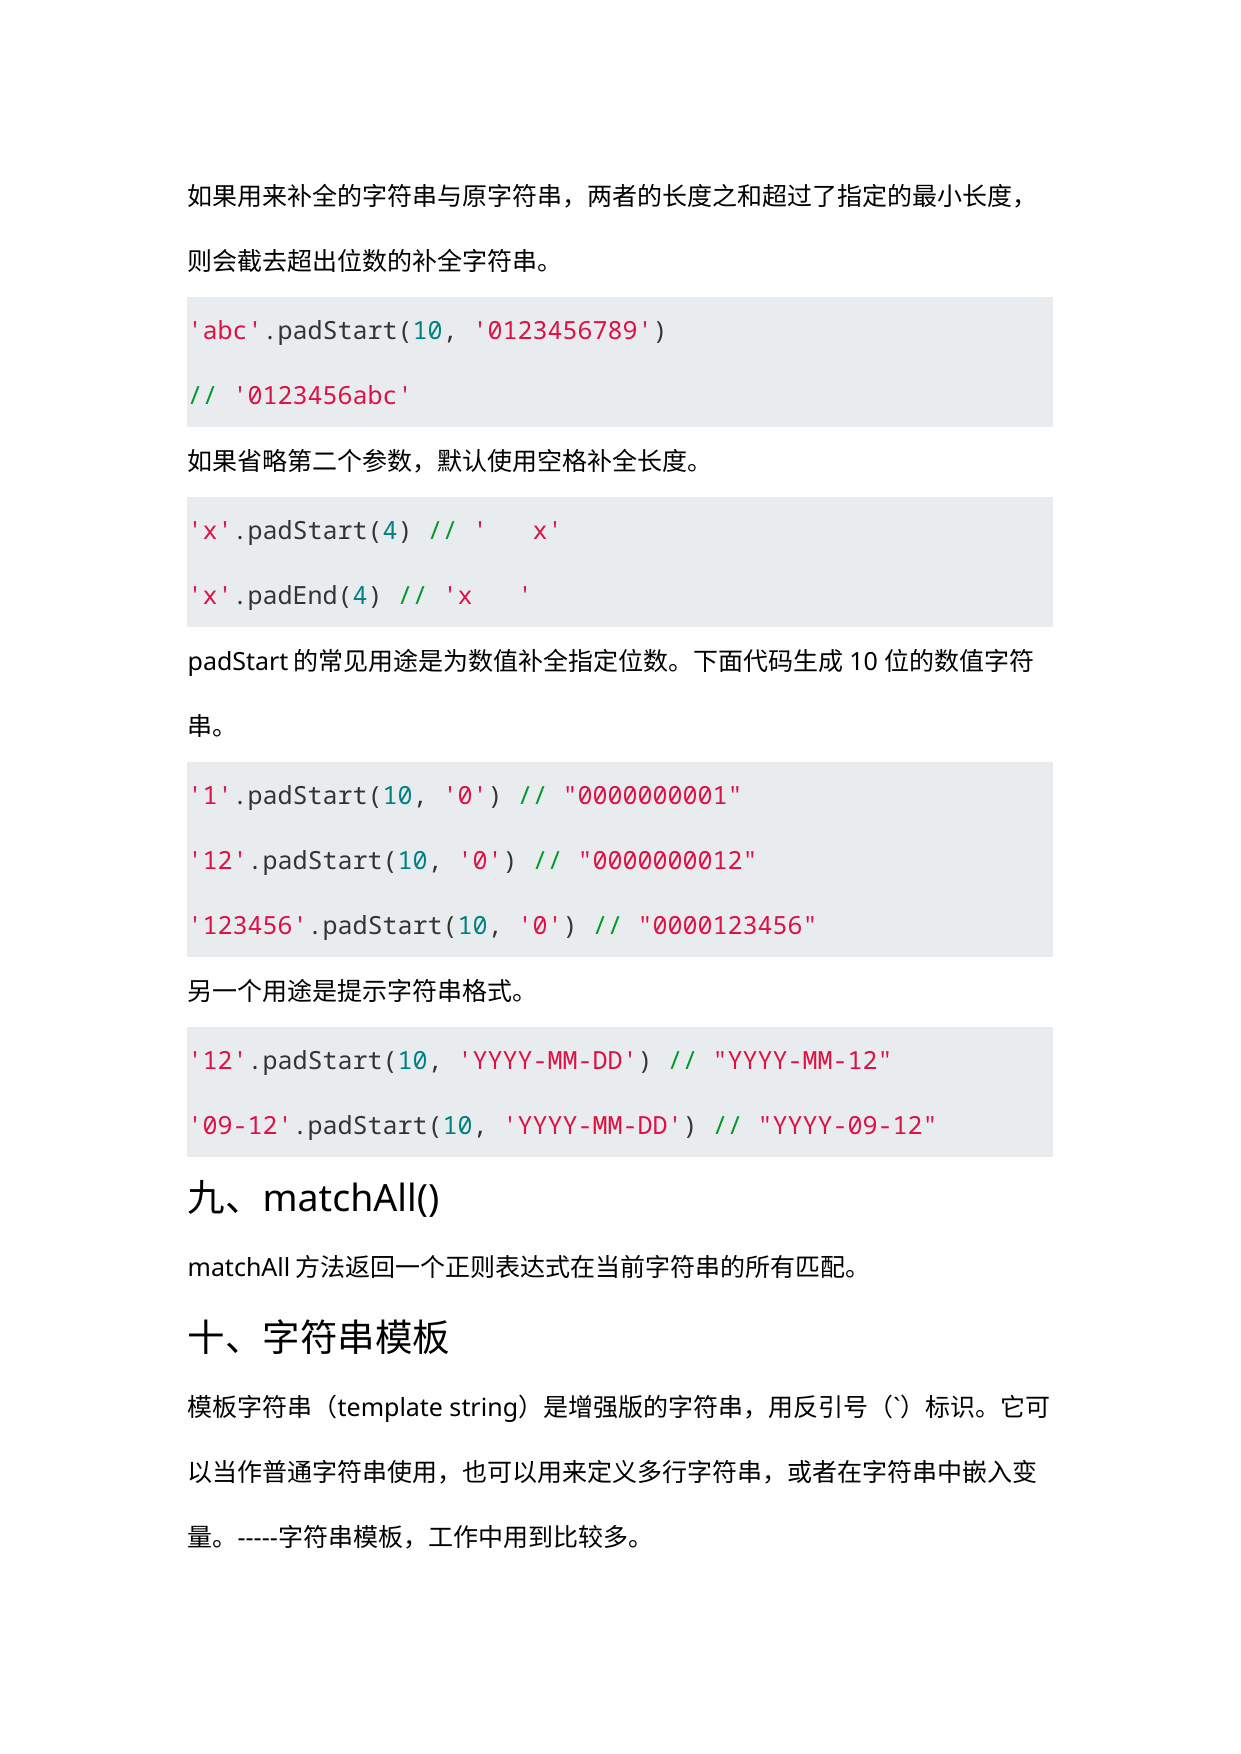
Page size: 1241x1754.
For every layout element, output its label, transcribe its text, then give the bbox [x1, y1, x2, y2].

text 十、字符串模板 [187, 1303, 1053, 1368]
text '123456'.padStart(10, '0') // "0000123456" [187, 892, 1053, 957]
text '12'.padStart(10, 'YYYY-MM-DD') // "YYYY-MM-12" [187, 1027, 1053, 1092]
text 另一个用途是提示字符串格式。 [187, 957, 1053, 1022]
text padStart的常见用途是为数值补全指定位数。下面代码生成 10 位的数值字符串。 [187, 627, 1053, 757]
text matchAll方法返回一个正则表达式在当前字符串的所有匹配。 [187, 1233, 1053, 1298]
text 'abc'.padStart(10, '0123456789') [187, 297, 1053, 362]
text '1'.padStart(10, '0') // "0000000001" [187, 762, 1053, 827]
text 如果用来补全的字符串与原字符串，两者的长度之和超过了指定的最小长度，则会截去超出位数的补全字符串。 [187, 162, 1053, 292]
text 'x'.padStart(4) // ' x' [187, 497, 1053, 562]
text 九、matchAll() [187, 1162, 1053, 1227]
text 'x'.padEnd(4) // 'x ' [187, 562, 1053, 627]
text 模板字符串（template string）是增强版的字符串，用反引号（`）标识。它可以当作普通字符串使用，也可以用来定义多行字符串，或者在字符串中嵌入变量。-----字符串模板，工作中用到比较多。 [187, 1373, 1053, 1568]
text '09-12'.padStart(10, 'YYYY-MM-DD') // "YYYY-09-12" [187, 1092, 1053, 1157]
text '12'.padStart(10, '0') // "0000000012" [187, 827, 1053, 892]
text 如果省略第二个参数，默认使用空格补全长度。 [187, 427, 1053, 492]
text // '0123456abc' [187, 362, 1053, 427]
